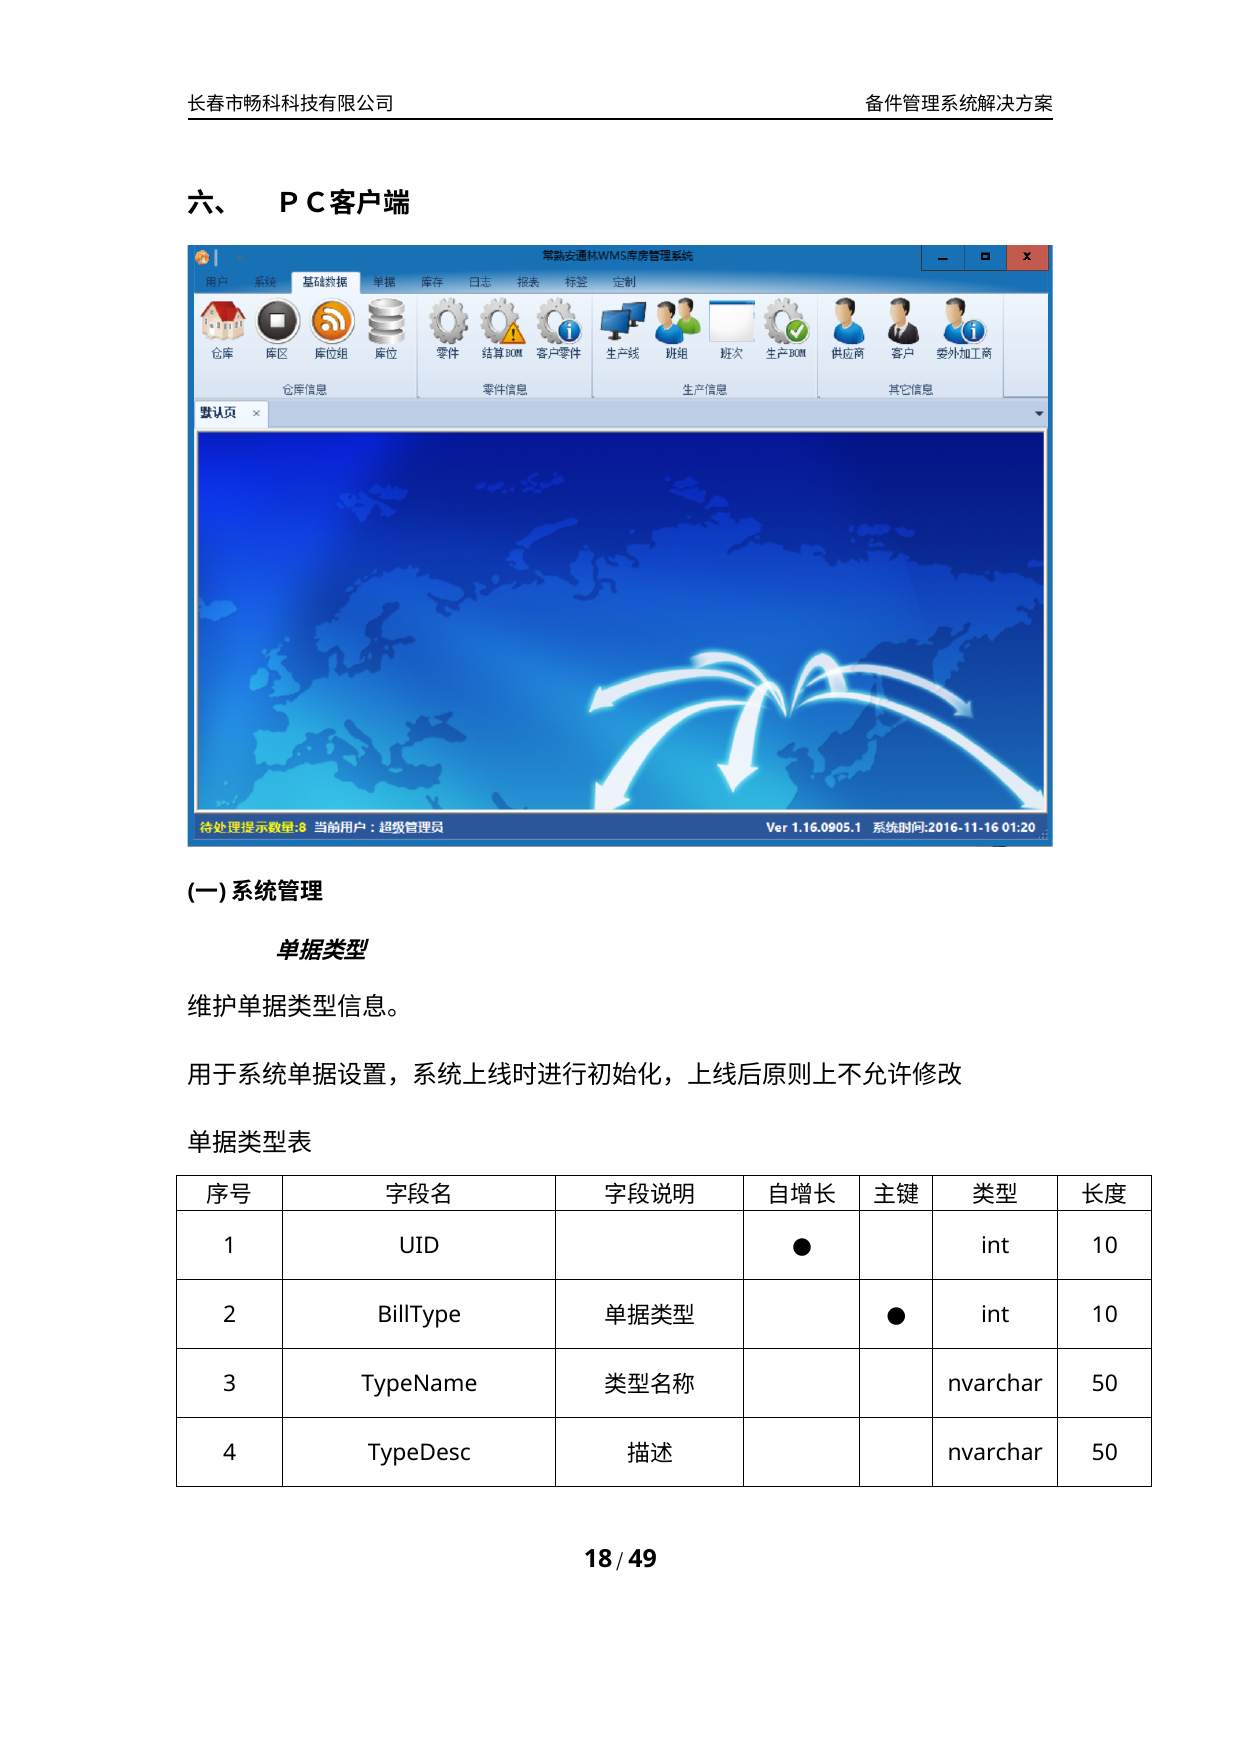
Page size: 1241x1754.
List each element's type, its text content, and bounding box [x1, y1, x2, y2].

table_cell nvarchar [933, 1418, 1057, 1486]
table_cell 描述 [556, 1418, 743, 1486]
table_cell TypeDesc [283, 1418, 555, 1486]
table_cell 3 [177, 1349, 282, 1417]
table_cell 2 [177, 1280, 282, 1348]
subtitle ＰＣ客户端 [187, 166, 1053, 234]
table_cell TypeName [283, 1349, 555, 1417]
table_cell [744, 1349, 859, 1417]
table_header 序号 [177, 1176, 282, 1210]
table_cell 10 [1058, 1211, 1151, 1279]
table_header 主键 [860, 1176, 932, 1210]
subtitle 单据类型 [187, 932, 1053, 966]
table_cell 单据类型 [556, 1280, 743, 1348]
table_cell ● [744, 1211, 859, 1279]
text 维护单据类型信息。 [187, 971, 1053, 1039]
table_cell [744, 1280, 859, 1348]
table_header 字段名 [283, 1176, 555, 1210]
text 用于系统单据设置，系统上线时进行初始化，上线后原则上不允许修改 [187, 1039, 1053, 1107]
text 单据类型表 [187, 1107, 1053, 1175]
table_cell [860, 1349, 932, 1417]
table_cell [860, 1418, 932, 1486]
table_cell ● [860, 1280, 932, 1348]
table_cell 类型名称 [556, 1349, 743, 1417]
table_cell 50 [1058, 1349, 1151, 1417]
table_header 长度 [1058, 1176, 1151, 1210]
subtitle 系统管理 [187, 872, 1053, 906]
table_cell 1 [177, 1211, 282, 1279]
table_cell int [933, 1280, 1057, 1348]
table_cell [556, 1211, 743, 1279]
table_header 类型 [933, 1176, 1057, 1210]
table_cell 4 [177, 1418, 282, 1486]
table_cell 50 [1058, 1418, 1151, 1486]
table_cell UID [283, 1211, 555, 1279]
table_cell [860, 1211, 932, 1279]
table_cell nvarchar [933, 1349, 1057, 1417]
table_header 自增长 [744, 1176, 859, 1210]
table_cell int [933, 1211, 1057, 1279]
picture [187, 245, 1053, 847]
table_cell BillType [283, 1280, 555, 1348]
table_cell 10 [1058, 1280, 1151, 1348]
table_header 字段说明 [556, 1176, 743, 1210]
table_cell [744, 1418, 859, 1486]
